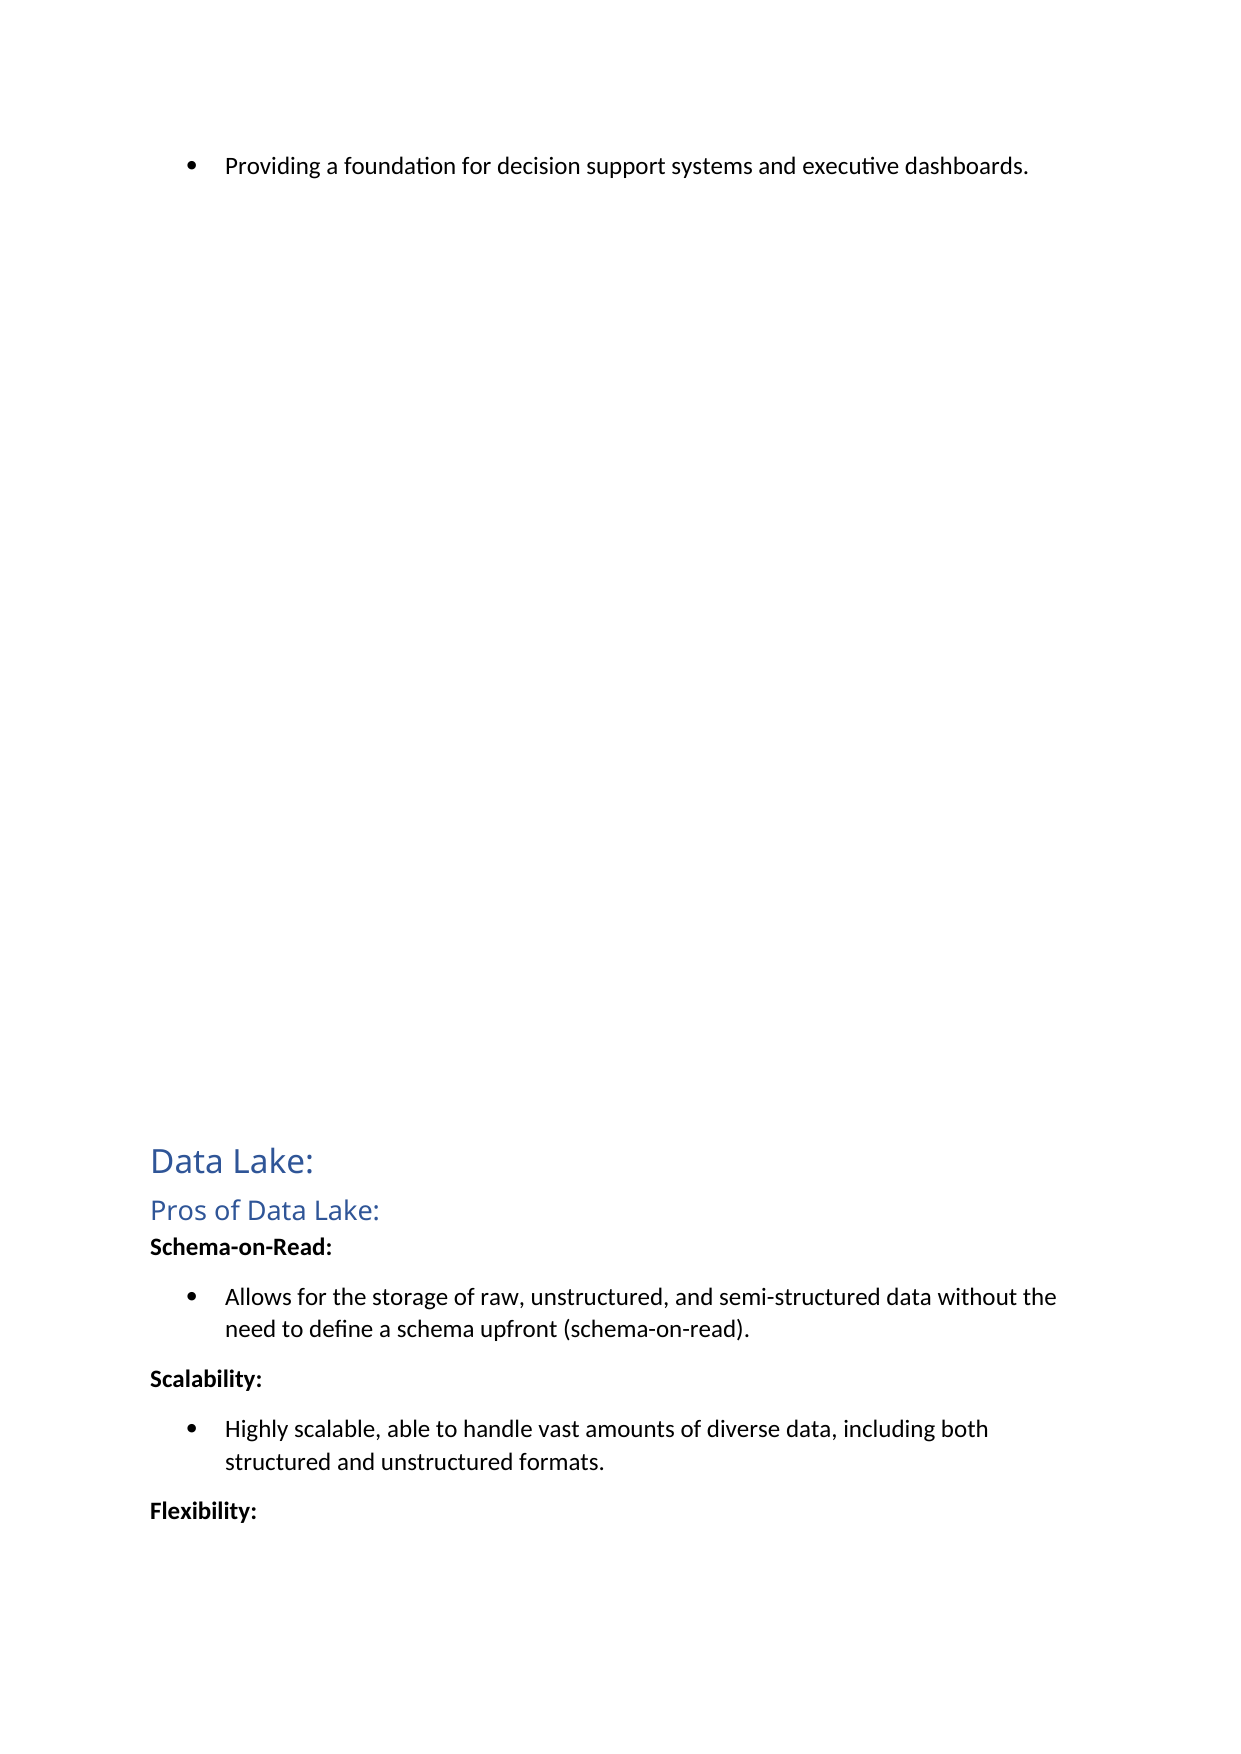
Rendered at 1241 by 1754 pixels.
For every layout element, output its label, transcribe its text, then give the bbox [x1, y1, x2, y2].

list Highly scalable, able to handle vast amounts of diverse data, including both structured and unstructured formats. [187, 1413, 1090, 1476]
list Allows for the storage of raw, unstructured, and semi-structured data without the need to define a schema upfront (schema-on-read). [187, 1281, 1090, 1344]
text Schema-on-Read: [150, 1231, 1090, 1262]
list Providing a foundation for decision support systems and executive dashboards. [187, 150, 1090, 181]
text Flexibility: [150, 1495, 1090, 1526]
text Scalability: [150, 1363, 1090, 1394]
subtitle Pros of Data Lake: [150, 1191, 1090, 1228]
subtitle Data Lake: [150, 1138, 1090, 1184]
